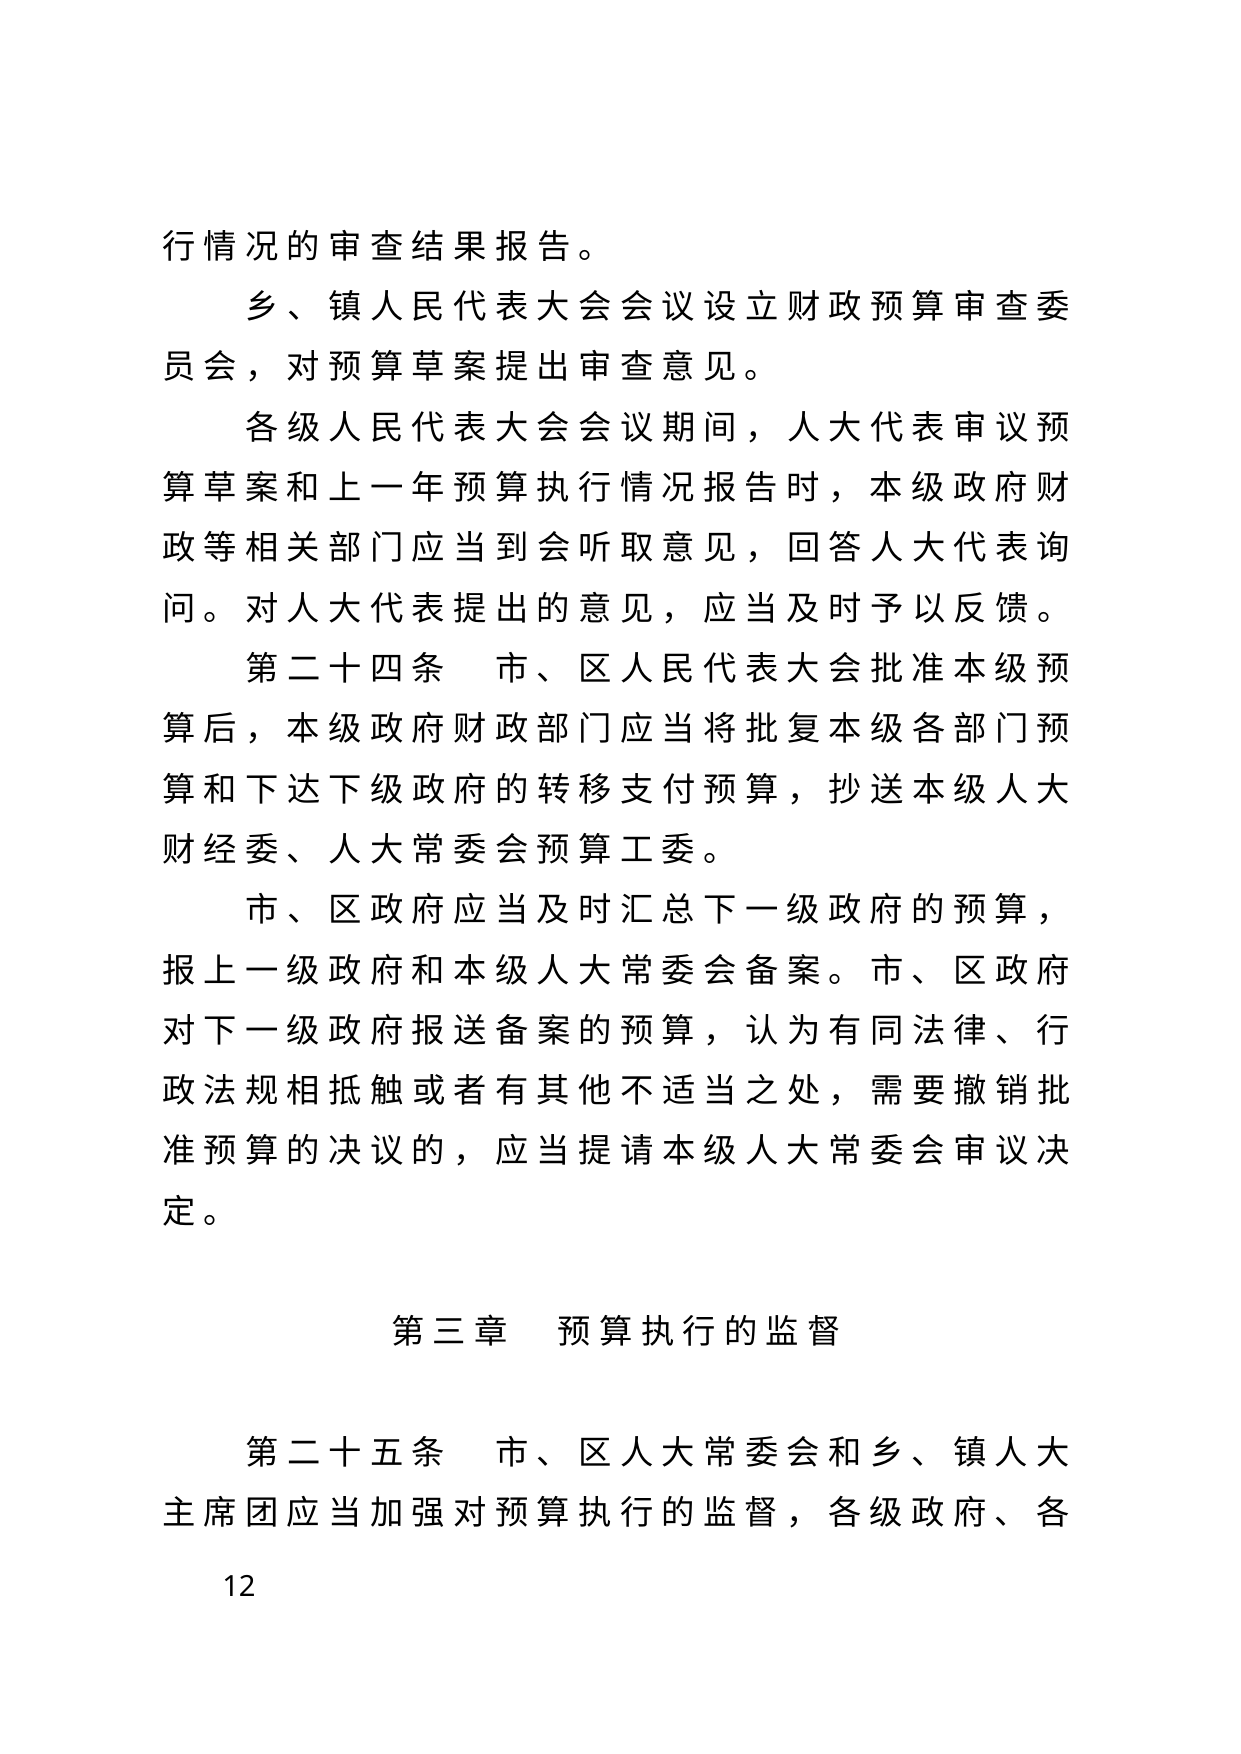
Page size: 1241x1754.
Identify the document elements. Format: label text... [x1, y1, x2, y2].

text 第二十四条 市、区人民代表大会批准本级预算后，本级政府财政部门应当将批复本级各部门预算和下达下级政府的转移支付预算，抄送本级人大财经委、人大常委会预算工委。 [162, 636, 1078, 877]
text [162, 213, 1078, 274]
text 各级人民代表大会会议期间，人大代表审议预算草案和上一年预算执行情况报告时，本级政府财政等相关部门应当到会听取意见，回答人大代表询问。对人大代表提出的意见，应当及时予以反馈。 [162, 394, 1078, 636]
text 乡、镇人民代表大会会议设立财政预算审查委员会，对预算草案提出审查意见。 [162, 274, 1078, 394]
text 市、区政府应当及时汇总下一级政府的预算，报上一级政府和本级人大常委会备案。市、区政府对下一级政府报送备案的预算，认为有同法律、行政法规相抵触或者有其他不适当之处，需要撤销批准预算的决议的，应当提请本级人大常委会审议决定。 [162, 877, 1078, 1239]
text 第三章 预算执行的监督 [162, 1299, 1078, 1359]
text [162, 1420, 1078, 1540]
